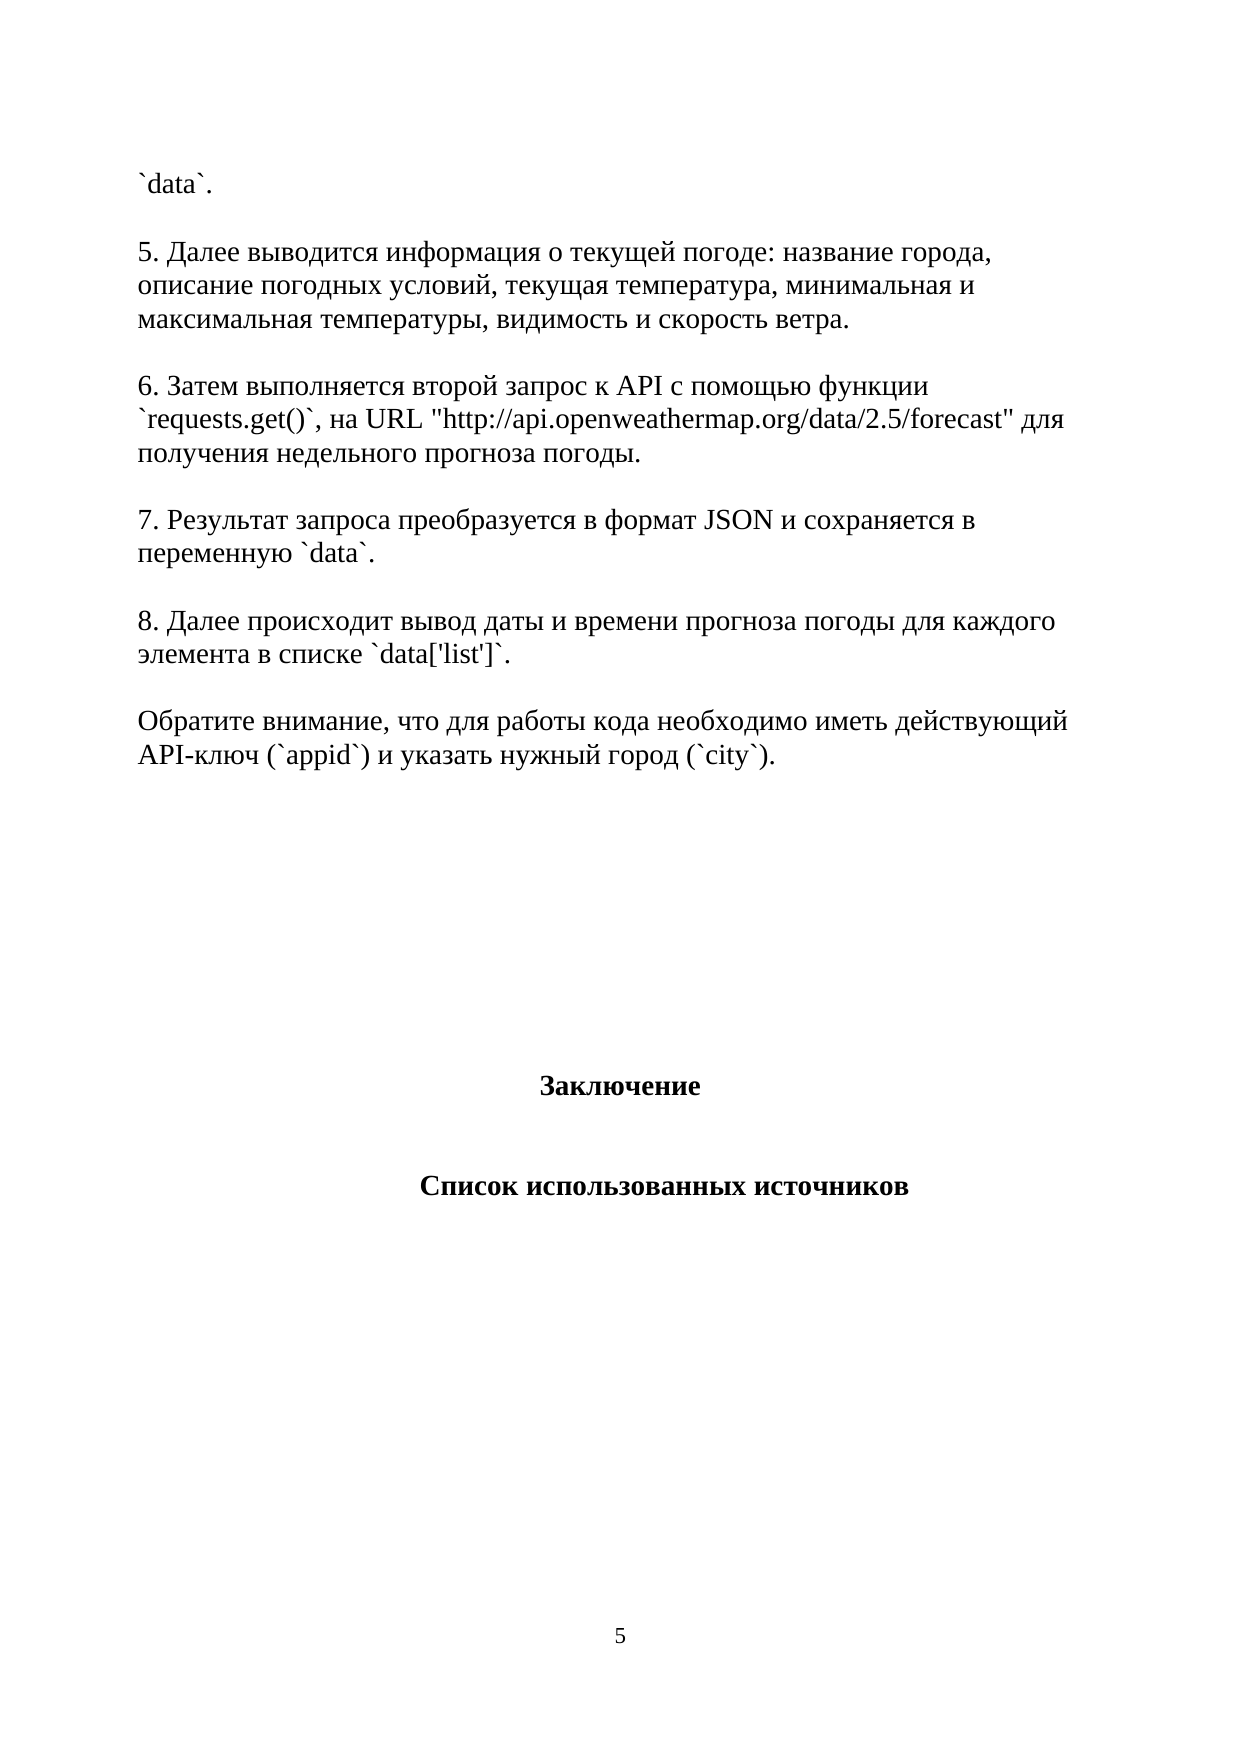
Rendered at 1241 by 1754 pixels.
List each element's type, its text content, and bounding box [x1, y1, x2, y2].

text 7. Результат запроса преобразуется в формат JSON и сохраняется в переменную `data`. [137, 502, 1103, 569]
text 5. Далее выводится информация о текущей погоде: название города, описание погодных условий, текущая температура, минимальная и максимальная температуры, видимость и скорость ветра. [137, 234, 1103, 334]
text 6. Затем выполняется второй запрос к API с помощью функции `requests.get()`, на URL "http://api.openweathermap.org/data/2.5/forecast" для получения недельного прогноза погоды. [137, 368, 1103, 468]
text 8. Далее происходит вывод даты и времени прогноза погоды для каждого элемента в списке `data['list']`. [137, 603, 1103, 670]
subtitle Заключение [137, 1068, 1103, 1101]
subtitle Список использованных источников [419, 1168, 1103, 1202]
text Обратите внимание, что для работы кода необходимо иметь действующий API-ключ (`appid`) и указать нужный город (`city`). [137, 703, 1103, 770]
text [137, 167, 1103, 200]
